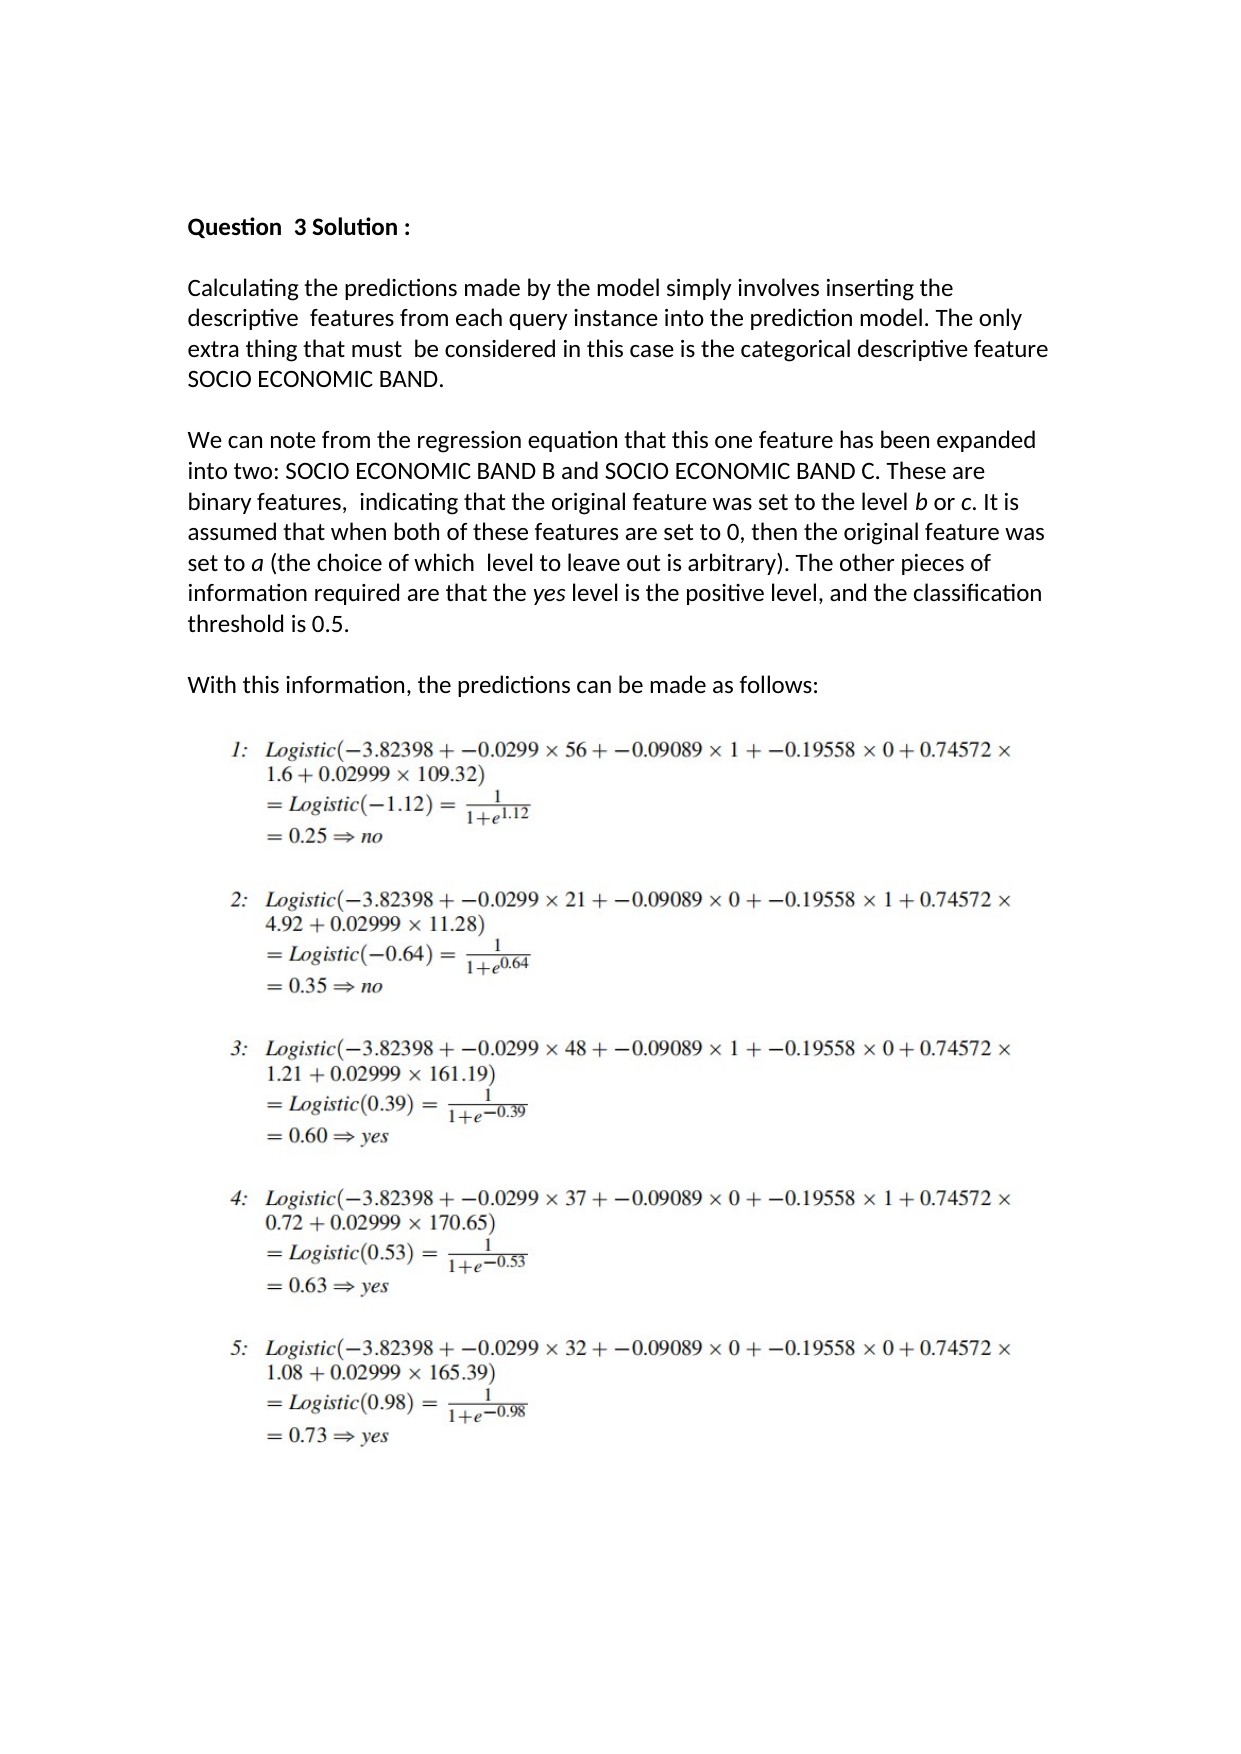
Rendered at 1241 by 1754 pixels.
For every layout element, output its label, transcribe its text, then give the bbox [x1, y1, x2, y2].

text Question 3 Solution : [187, 211, 1053, 242]
text We can note from the regression equation that this one feature has been expanded into two: SOCIO ECONOMIC BAND B and SOCIO ECONOMIC BAND C. These are binary features, indicating that the original feature was set to the level b or c. It is assumed that when both of these features are set to 0, then the original feature was set to a (the choice of which level to leave out is arbitrary). The other pieces of information required are that the yes level is the positive level, and the classification threshold is 0.5. [187, 425, 1053, 638]
text Calculating the predictions made by the model simply involves inserting the descriptive features from each query instance into the prediction model. The only extra thing that must be considered in this case is the categorical descriptive feature SOCIO ECONOMIC BAND. [187, 272, 1053, 394]
text With this information, the predictions can be made as follows: [187, 669, 1053, 699]
picture [187, 730, 1039, 1457]
